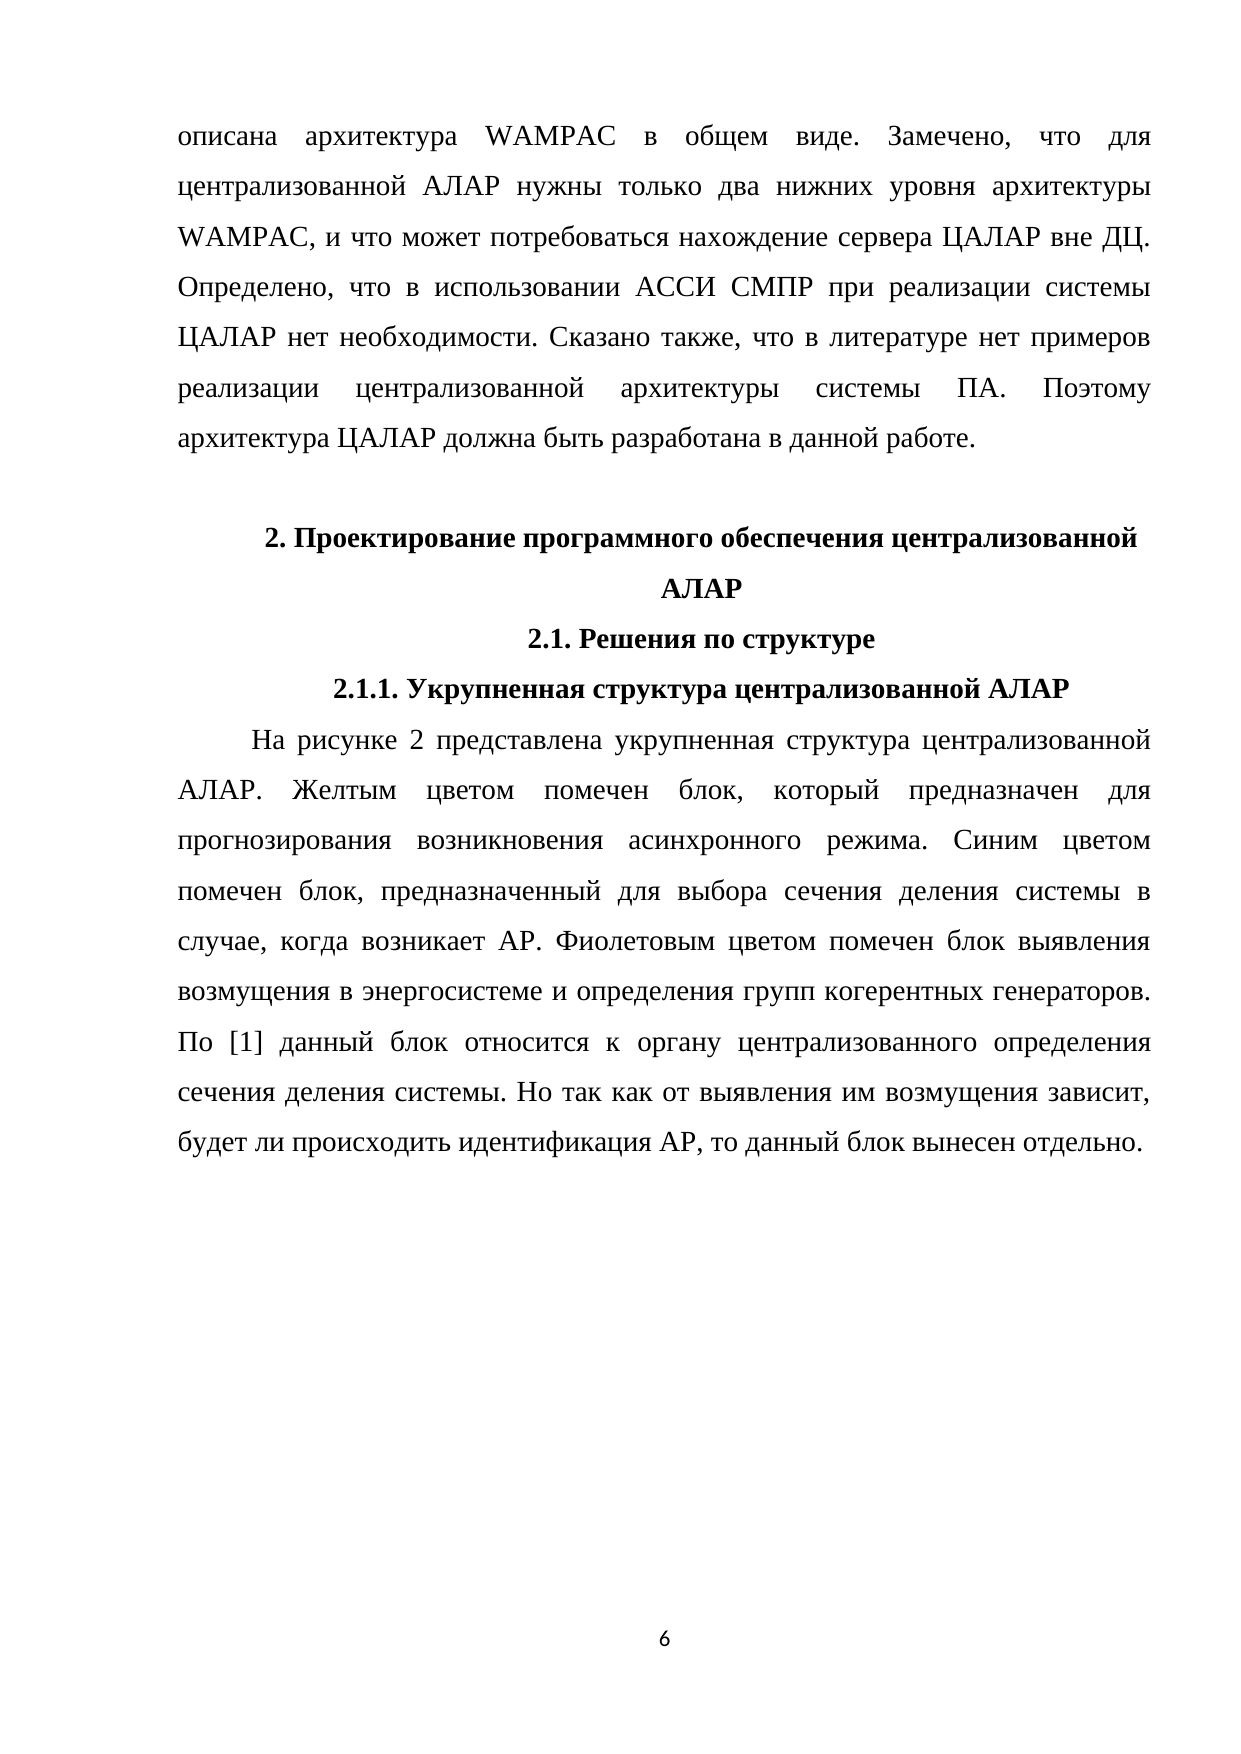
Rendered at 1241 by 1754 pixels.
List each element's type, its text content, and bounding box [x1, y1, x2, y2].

subtitle 2. Проектирование программного обеспечения централизованной АЛАР [251, 521, 1152, 604]
subtitle 2.1.1. Укрупненная структура централизованной АЛАР [251, 672, 1152, 705]
subtitle 2.1. Решения по структуре [251, 621, 1152, 655]
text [177, 118, 1152, 453]
text На рисунке 2 представлена укрупненная структура централизованной АЛАР. Желтым цветом помечен блок, который предназначен для прогнозирования возникновения асинхронного режима. Синим цветом помечен блок, предназначенный для выбора сечения деления системы в случае, когда возникает АР. Фиолетовым цветом помечен блок выявления возмущения в энергосистеме и определения групп когерентных генераторов. По данный блок относится к органу централизованного определения сечения деления системы. Но так как от выявления им возмущения зависит, будет ли происходить идентификация АР, то данный блок вынесен отдельно. [177, 722, 1152, 1158]
